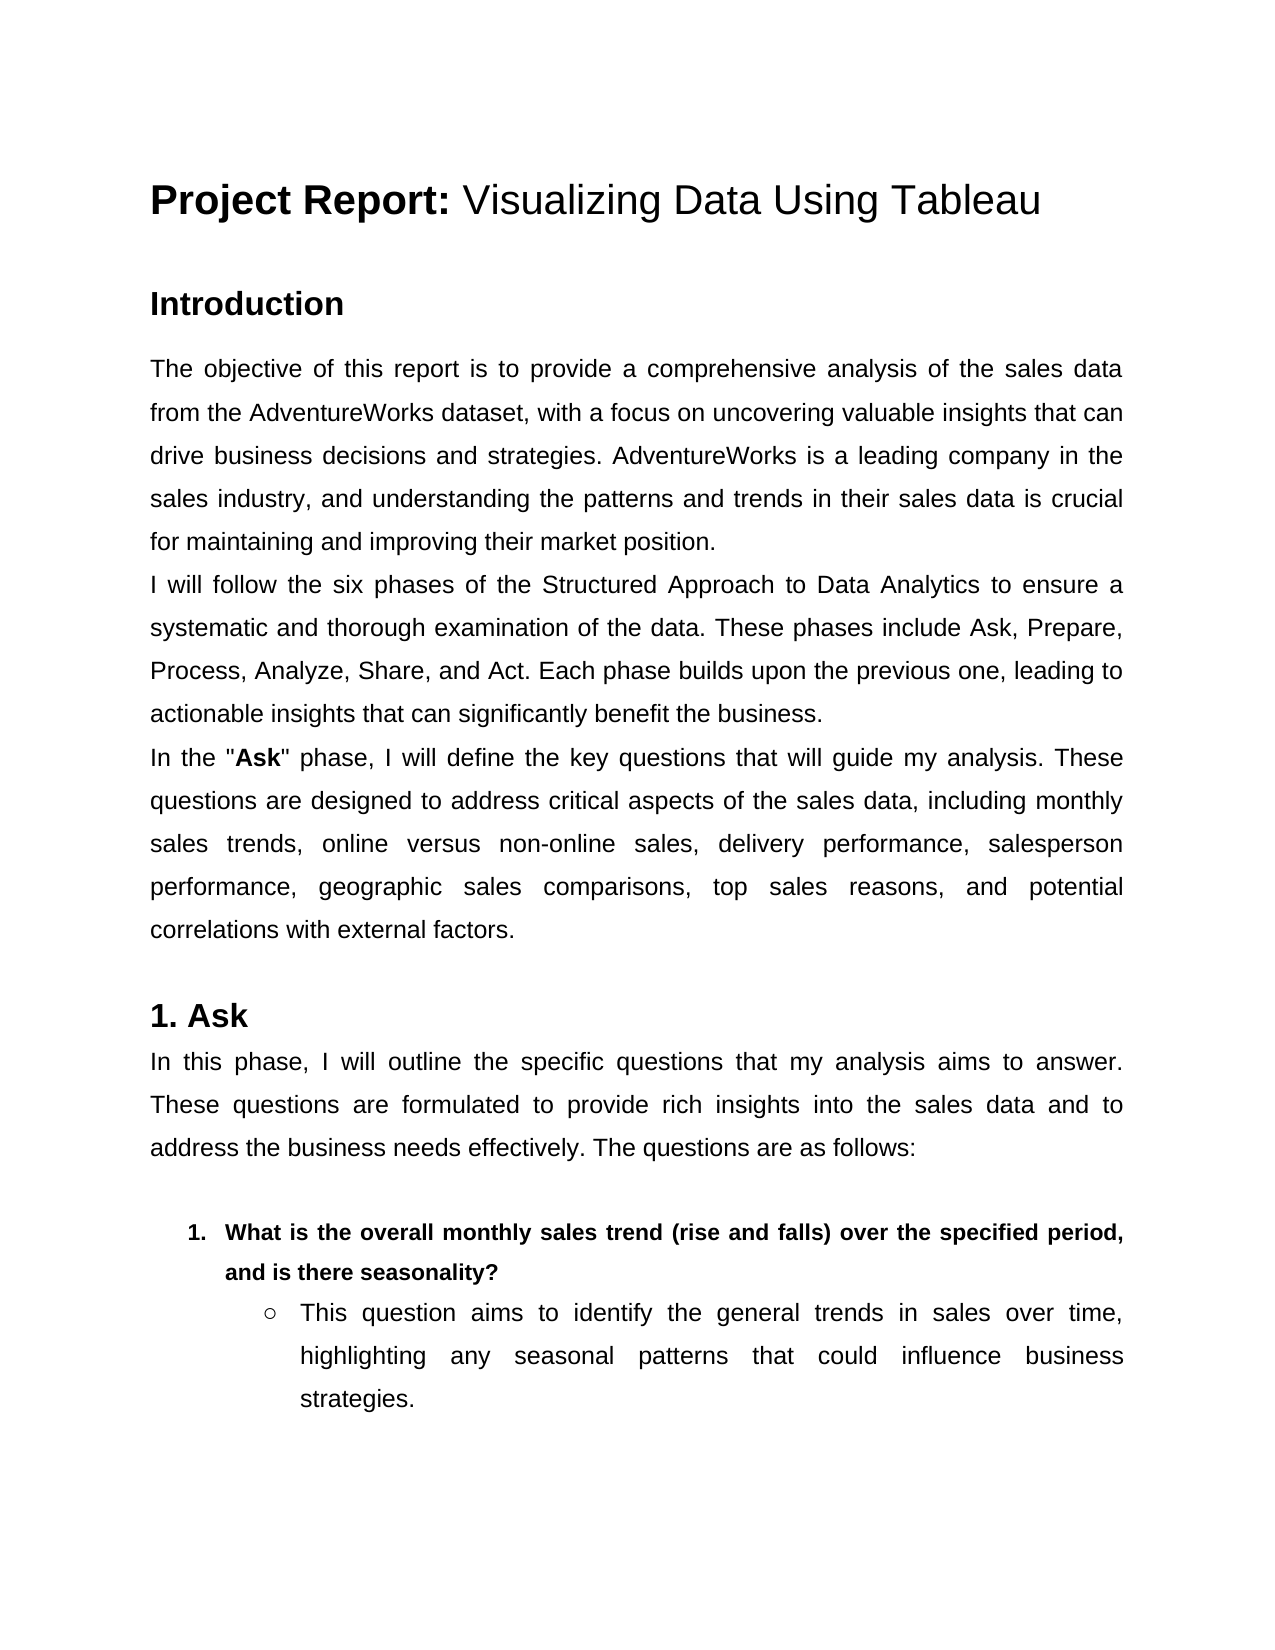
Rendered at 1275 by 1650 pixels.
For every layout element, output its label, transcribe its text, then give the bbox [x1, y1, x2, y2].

list This question aims to identify the general trends in sales over time, highlighting any seasonal patterns that could influence business strategies. [262, 1298, 1125, 1413]
subtitle Project Report: Visualizing Data Using Tableau [150, 175, 1125, 223]
subtitle 1. Ask [150, 996, 1125, 1034]
text I will follow the six phases of the Structured Approach to Data Analytics to ensure a systematic and thorough examination of the data. These phases include Ask, Prepare, Process, Analyze, Share, and Act. Each phase builds upon the previous one, leading to actionable insights that can significantly benefit the business. [150, 570, 1125, 728]
subtitle What is the overall monthly sales trend (rise and falls) over the specified period, and is there seasonality? [187, 1219, 1125, 1285]
text The objective of this report is to provide a comprehensive analysis of the sales data from the AdventureWorks dataset, with a focus on uncovering valuable insights that can drive business decisions and strategies. AdventureWorks is a leading company in the sales industry, and understanding the patterns and trends in their sales data is crucial for maintaining and improving their market position. [150, 354, 1125, 556]
subtitle Introduction [150, 284, 1125, 323]
text In this phase, I will outline the specific questions that my analysis aims to answer. These questions are formulated to provide rich insights into the sales data and to address the business needs effectively. The questions are as follows: [150, 1047, 1125, 1162]
text In the "Ask" phase, I will define the key questions that will guide my analysis. These questions are designed to address critical aspects of the sales data, including monthly sales trends, online versus non-online sales, delivery performance, salesperson performance, geographic sales comparisons, top sales reasons, and potential correlations with external factors. [150, 743, 1125, 944]
